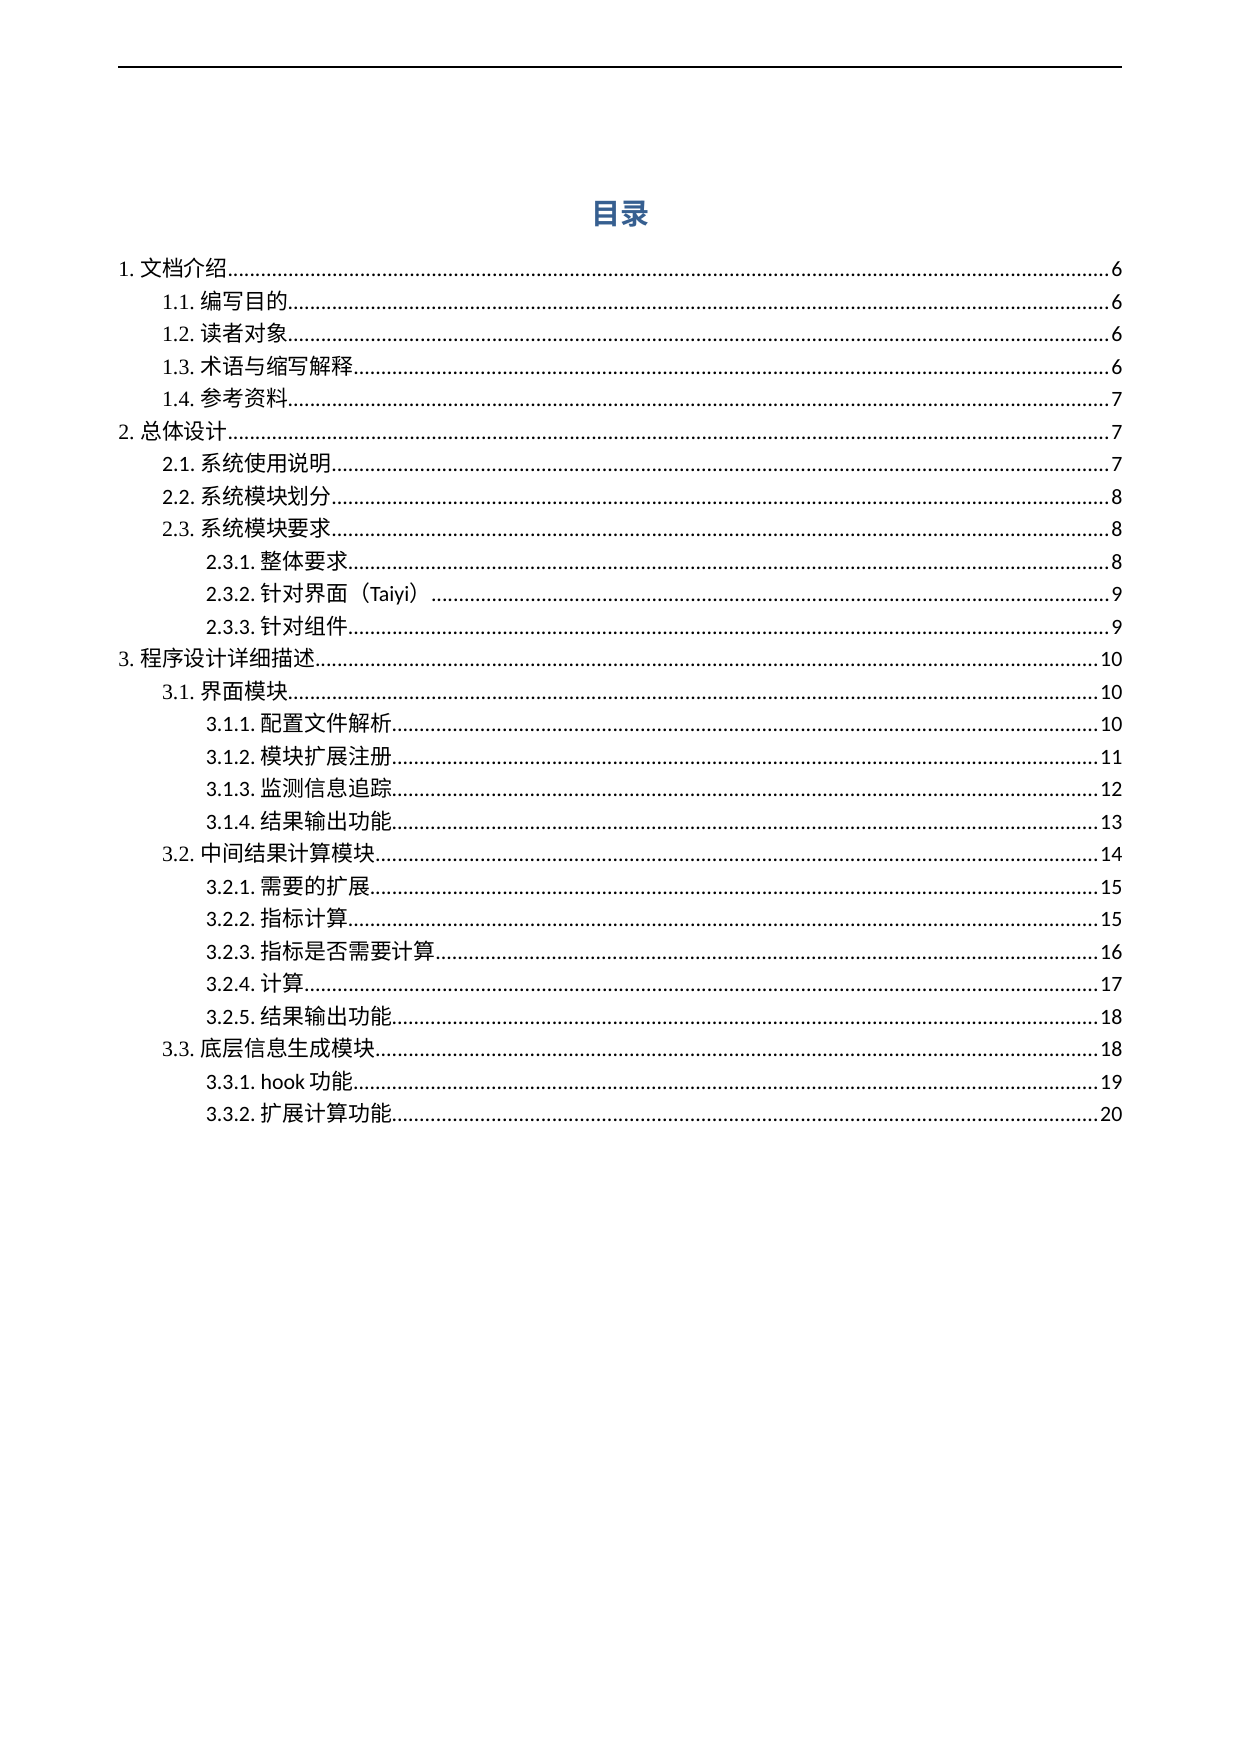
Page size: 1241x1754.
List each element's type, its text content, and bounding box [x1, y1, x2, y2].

text 3.2.4. 计算 17 [206, 966, 1122, 998]
text 3.1.1. 配置文件解析 10 [206, 706, 1122, 738]
text 3.2.1. 需要的扩展 15 [206, 868, 1122, 901]
text 3.3.2. 扩展计算功能 20 [206, 1096, 1122, 1128]
text 3.3.1. hook功能 19 [206, 1063, 1122, 1096]
text 1.4. 参考资料 7 [162, 381, 1122, 413]
text 2.2. 系统模块划分 8 [162, 478, 1122, 511]
text 3.1.2. 模块扩展注册 11 [206, 738, 1122, 771]
text 1.2. 读者对象 6 [162, 316, 1122, 348]
text 3. 程序设计详细描述 10 [118, 641, 1122, 673]
text 3.1. 界面模块 10 [162, 673, 1122, 706]
text 3.1.3. 监测信息追踪 12 [206, 771, 1122, 803]
text 3.2. 中间结果计算模块 14 [162, 836, 1122, 868]
text 2. 总体设计 7 [118, 413, 1122, 446]
text 目录 [118, 179, 1122, 244]
text 2.3.3. 针对组件 9 [206, 608, 1122, 641]
text 3.2.3. 指标是否需要计算 16 [206, 933, 1122, 966]
text 1.3. 术语与缩写解释 6 [162, 348, 1122, 381]
text 2.3. 系统模块要求 8 [162, 511, 1122, 543]
text 1. 文档介绍 6 [118, 251, 1122, 283]
text 3.2.5. 结果输出功能 18 [206, 998, 1122, 1031]
text 2.3.2. 针对界面（Taiyi） 9 [206, 576, 1122, 608]
text 1.1. 编写目的 6 [162, 283, 1122, 316]
text 3.3. 底层信息生成模块 18 [162, 1031, 1122, 1063]
text 3.1.4. 结果输出功能 13 [206, 803, 1122, 836]
text 2.1. 系统使用说明 7 [162, 446, 1122, 478]
text 2.3.1. 整体要求 8 [206, 543, 1122, 576]
text 3.2.2. 指标计算 15 [206, 901, 1122, 933]
